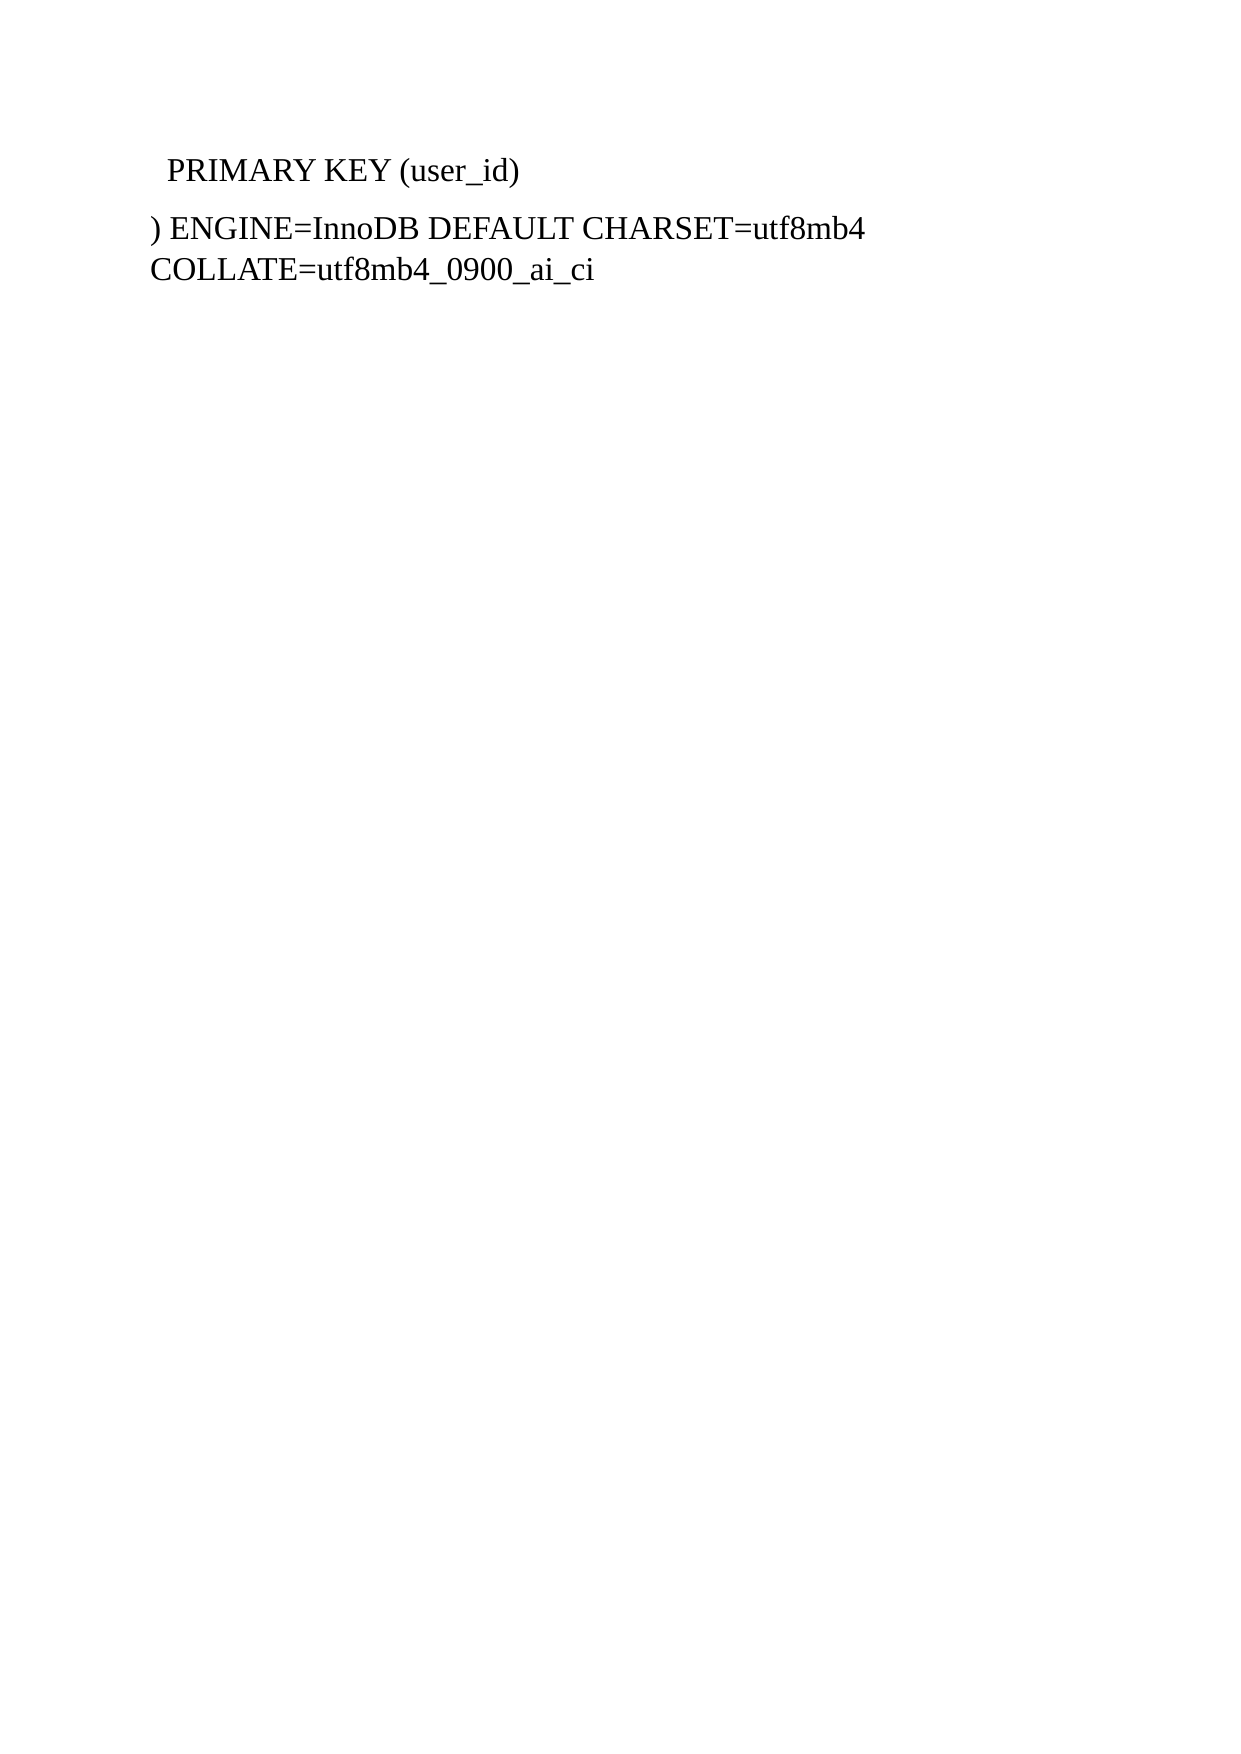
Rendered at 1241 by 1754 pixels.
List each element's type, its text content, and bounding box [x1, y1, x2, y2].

text ) ENGINE=InnoDB DEFAULT CHARSET=utf8mb4 COLLATE=utf8mb4_0900_ai_ci [150, 208, 1090, 288]
text PRIMARY KEY (user_id) [150, 150, 1090, 188]
